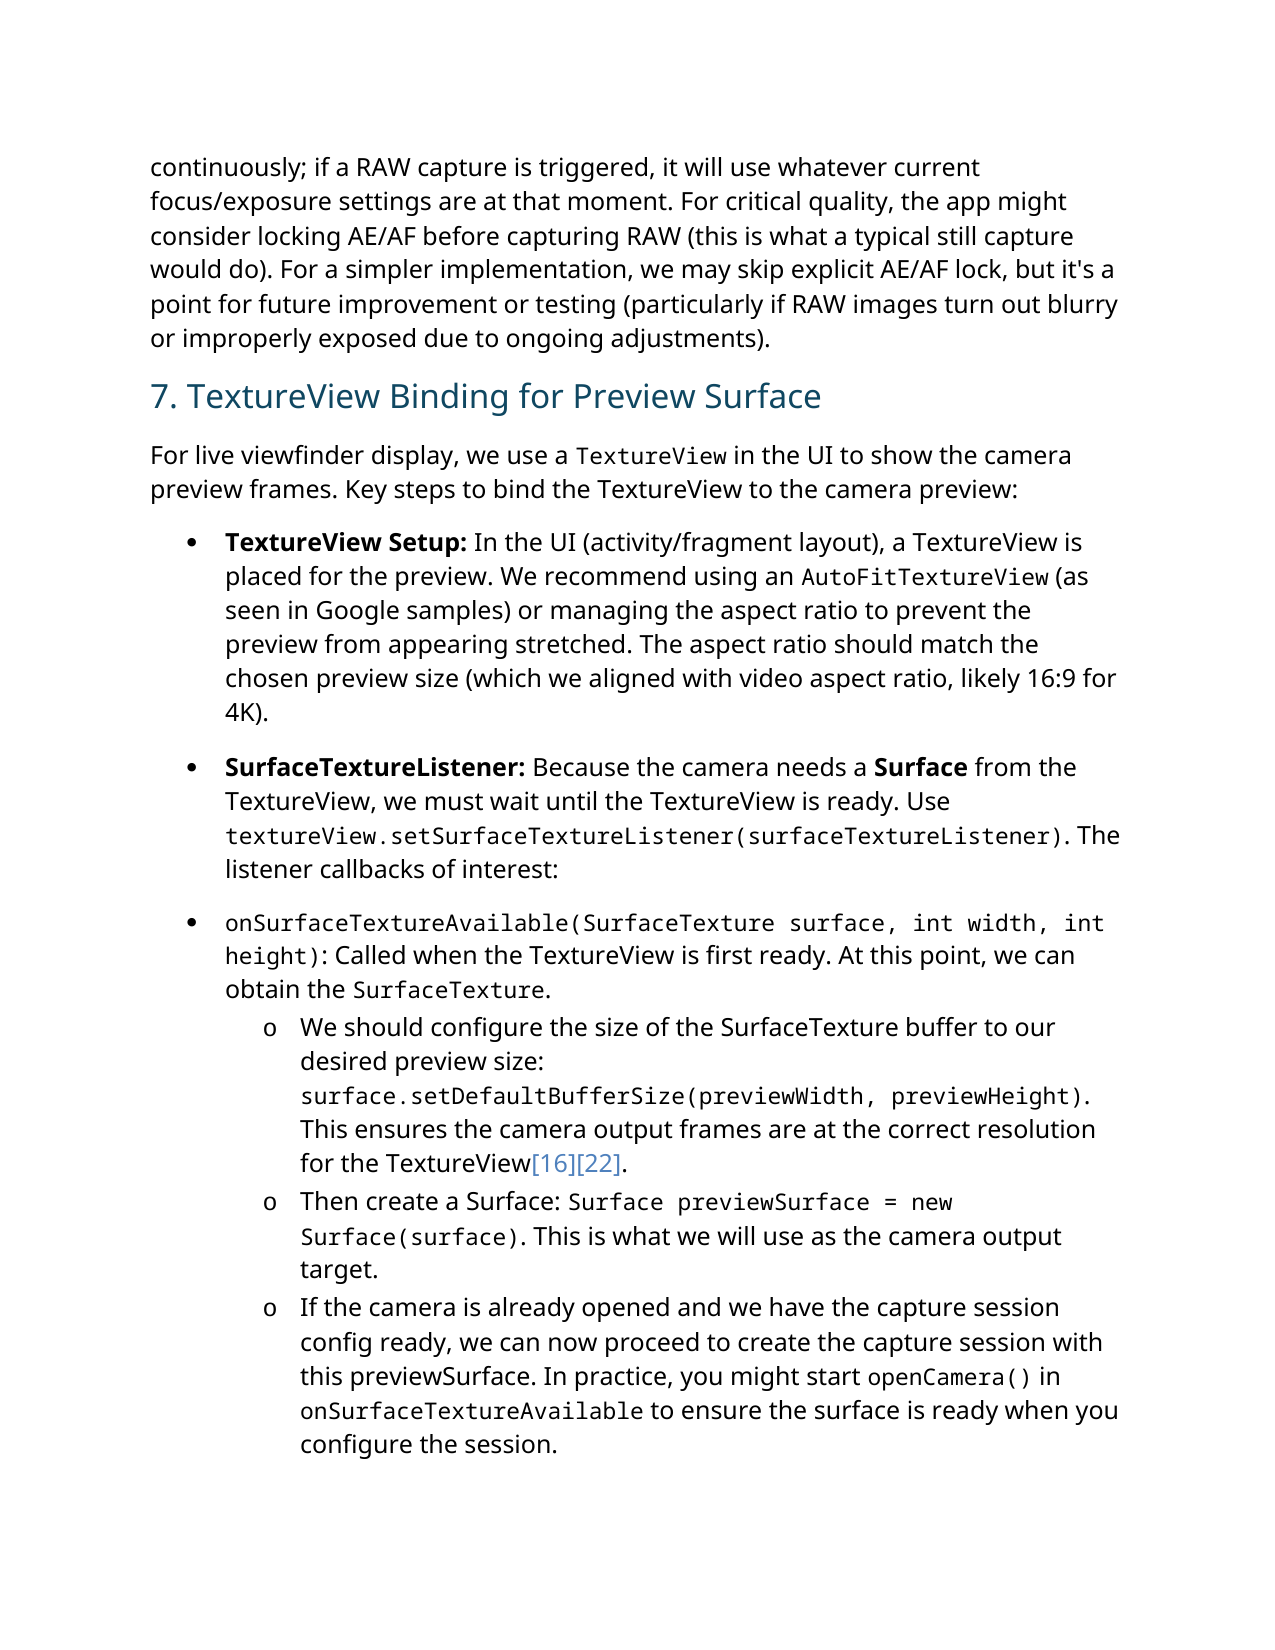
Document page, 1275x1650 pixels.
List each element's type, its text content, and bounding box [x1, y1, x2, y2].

text For live viewfinder display, we use a TextureView in the UI to show the camera preview frames. Key steps to bind the TextureView to the camera preview: [150, 437, 1125, 505]
list Then create a Surface: Surface previewSurface = new Surface(surface). This is what we will use as the camera output target. [262, 1184, 1125, 1286]
list SurfaceTextureListener: Because the camera needs a Surface from the TextureView, we must wait until the TextureView is ready. Use textureView.setSurfaceTextureListener(surfaceTextureListener). The listener callbacks of interest: [187, 749, 1125, 886]
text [150, 150, 1125, 354]
list onSurfaceTextureAvailable(SurfaceTexture surface, int width, int height): Called when the TextureView is first ready. At this point, we can obtain the SurfaceTexture. [187, 906, 1125, 1006]
list TextureView Setup: In the UI (activity/fragment layout), a TextureView is placed for the preview. We recommend using an AutoFitTextureView (as seen in Google samples) or managing the aspect ratio to prevent the preview from appearing stretched. The aspect ratio should match the chosen preview size (which we aligned with video aspect ratio, likely 16:9 for 4K). [187, 524, 1125, 728]
list If the camera is already opened and we have the capture session config ready, we can now proceed to create the capture session with this previewSurface. In practice, you might start openCamera() in onSurfaceTextureAvailable to ensure the surface is ready when you configure the session. [262, 1290, 1125, 1461]
subtitle 7. TextureView Binding for Preview Surface [150, 373, 1125, 418]
list We should configure the size of the SurfaceTexture buffer to our desired preview size: surface.setDefaultBufferSize(previewWidth, previewHeight). This ensures the camera output frames are at the correct resolution for the TextureView[16][22]. [262, 1009, 1125, 1180]
